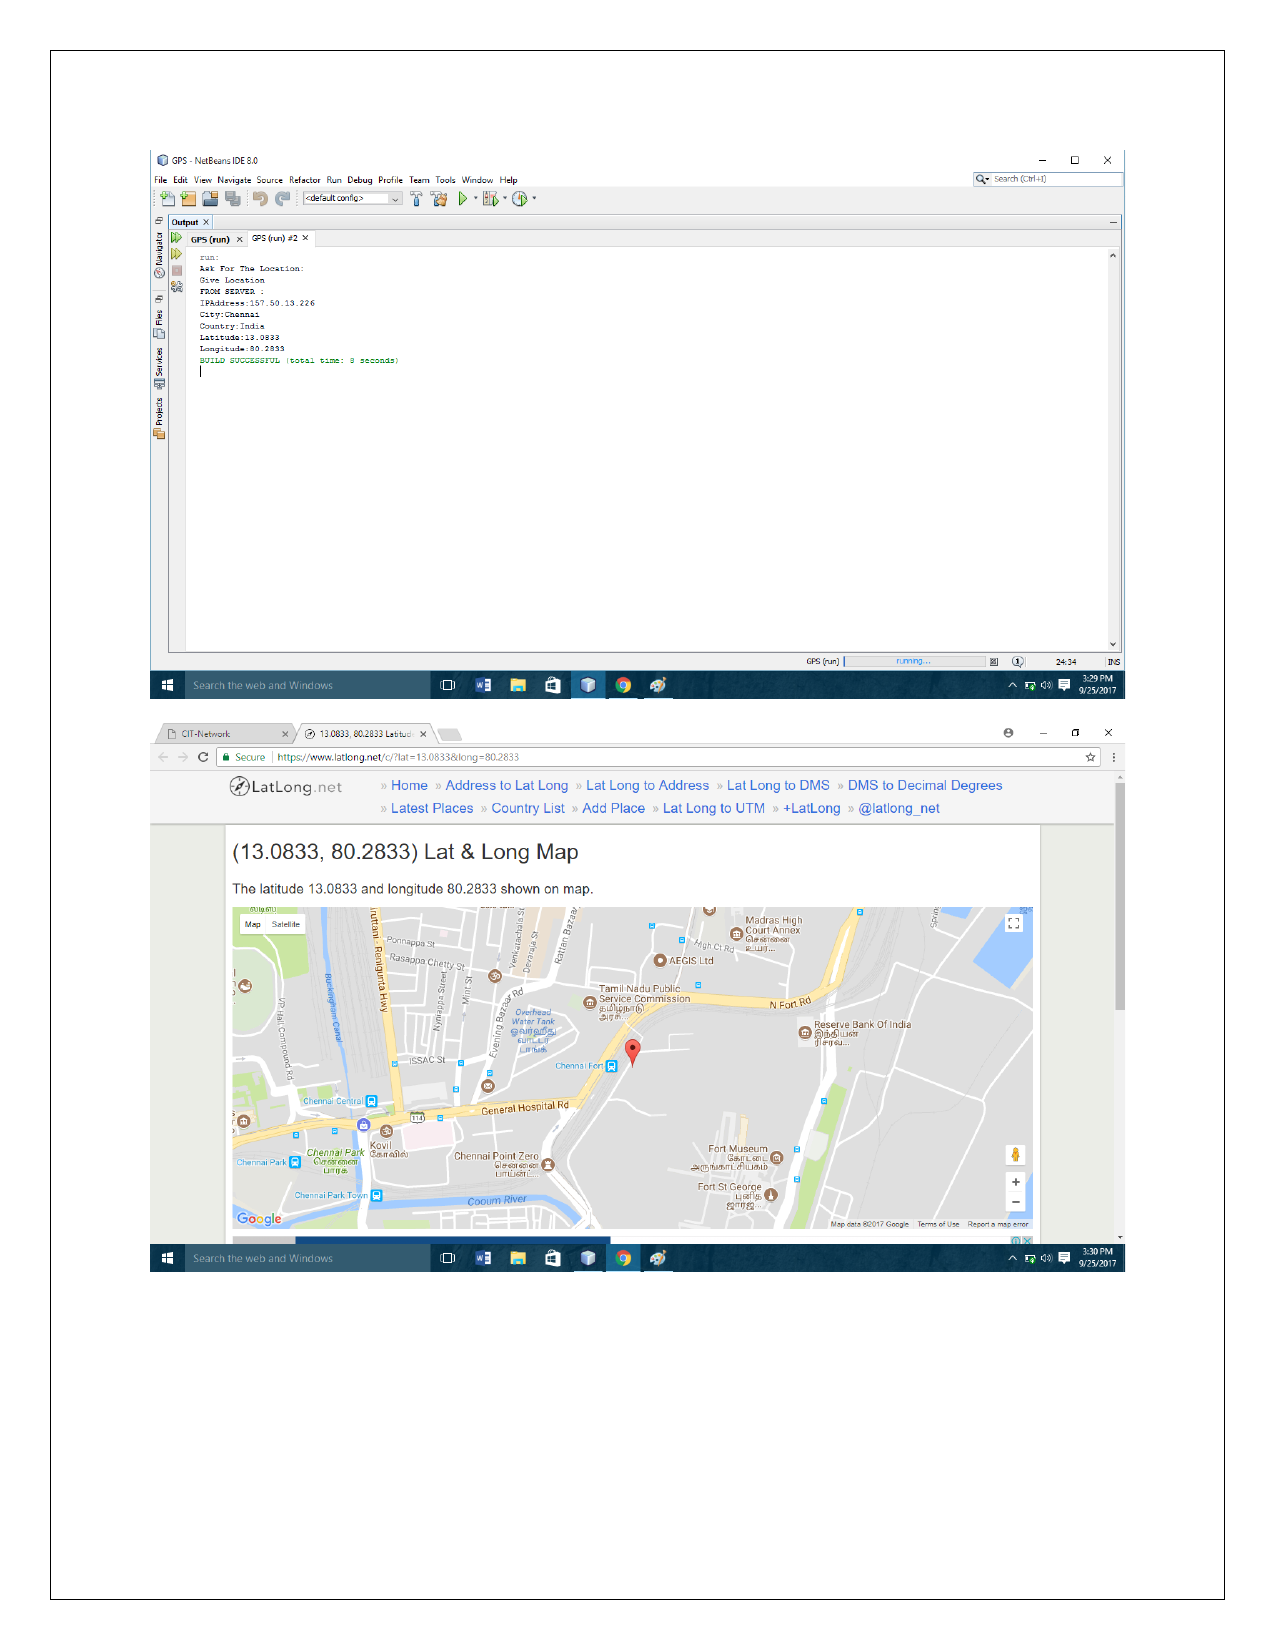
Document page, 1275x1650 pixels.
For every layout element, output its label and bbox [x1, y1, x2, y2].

picture [150, 150, 1125, 699]
picture [150, 723, 1125, 1272]
